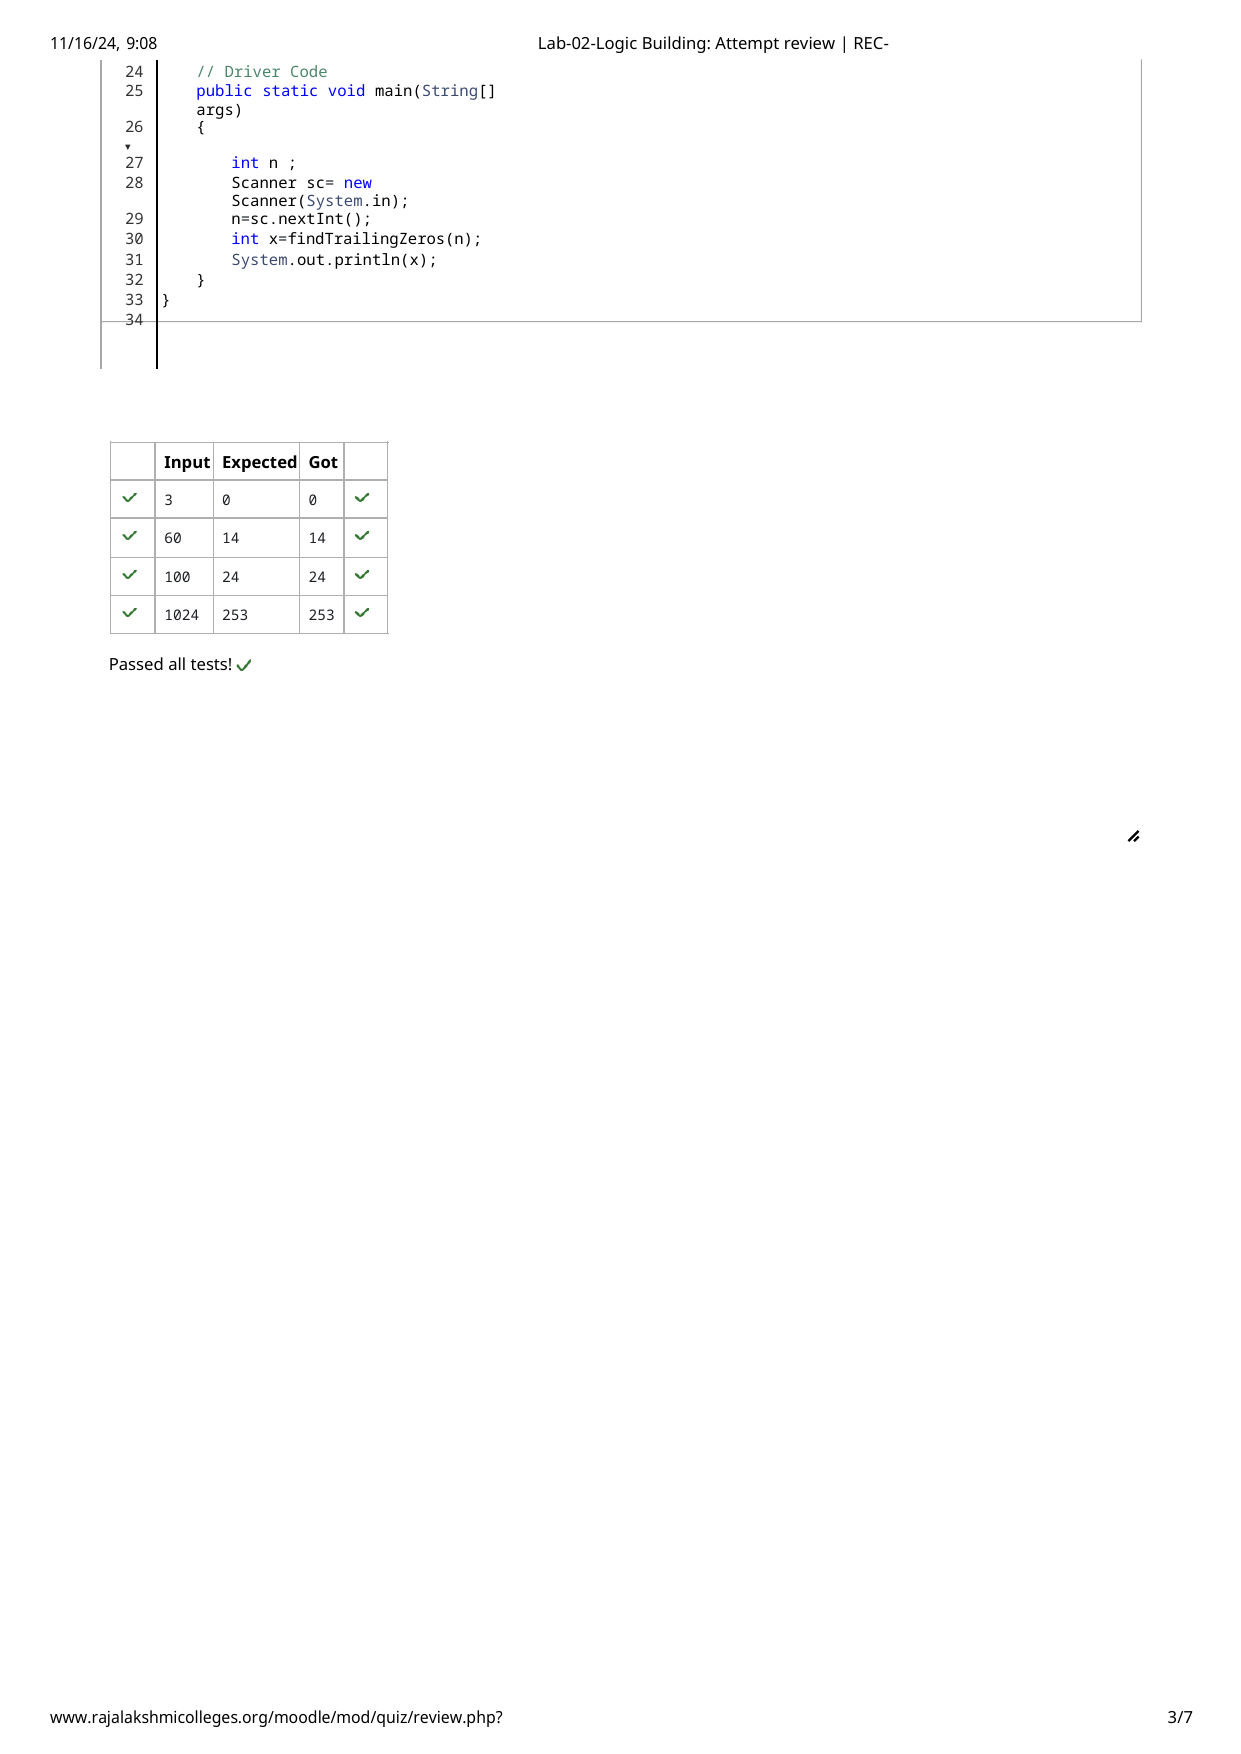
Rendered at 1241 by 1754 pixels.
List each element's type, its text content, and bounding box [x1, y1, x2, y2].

table_cell Scanner sc= new Scanner(System.in); [158, 175, 550, 210]
picture [236, 659, 251, 671]
picture [122, 493, 137, 502]
table_cell { [158, 119, 550, 154]
table_cell public static void main(String[] args) [158, 82, 550, 118]
table_cell 100 [156, 558, 213, 594]
table_cell 60 [156, 519, 213, 557]
table_cell 0 [300, 481, 343, 517]
table_cell [345, 596, 387, 632]
table_cell 3 [156, 481, 213, 517]
text Passed all tests! [108, 653, 1178, 676]
table_cell 31 [102, 251, 156, 271]
picture [354, 570, 370, 579]
picture [122, 570, 137, 579]
table_cell [111, 519, 154, 557]
table_header [111, 443, 154, 479]
table_cell 1024 [156, 596, 213, 632]
table_cell System.out.println(x); [158, 251, 550, 271]
table_cell [111, 596, 154, 632]
table_cell 253 [300, 596, 343, 632]
table_cell [111, 481, 154, 517]
table_header Expected [214, 443, 299, 479]
table_cell 29 [102, 210, 156, 231]
table_cell 25 [102, 82, 156, 118]
table_header Got [300, 443, 343, 479]
table_cell 30 [102, 231, 156, 251]
table_cell [111, 558, 154, 594]
table_cell 14 [214, 519, 299, 557]
picture [354, 493, 370, 502]
table_cell 34 [102, 311, 156, 369]
table_cell 14 [300, 519, 343, 557]
picture [354, 608, 370, 617]
table_cell 253 [214, 596, 299, 632]
table_cell [345, 481, 387, 517]
table_cell 33 [102, 291, 156, 311]
table_cell n=sc.nextInt(); [158, 210, 550, 231]
picture [122, 608, 137, 617]
table_cell 24 [300, 558, 343, 594]
table_cell [345, 519, 387, 557]
table_cell int x=findTrailingZeros(n); [158, 231, 550, 251]
table_cell [345, 558, 387, 594]
picture [354, 531, 370, 540]
table_header [345, 443, 387, 479]
table_cell 0 [214, 481, 299, 517]
table_cell } [158, 291, 550, 311]
table_header 24 [102, 60, 156, 82]
table_cell int n ; [158, 154, 550, 174]
table_cell 28 [102, 175, 156, 210]
picture [122, 531, 137, 540]
table_cell } [158, 271, 550, 291]
table_cell 24 [214, 558, 299, 594]
table_header // Driver Code [158, 60, 550, 82]
table_cell 26 ▼ [102, 119, 156, 154]
table_cell 27 [102, 154, 156, 174]
table_cell [158, 311, 550, 369]
table_header Input [156, 443, 213, 479]
table_cell 32 [102, 271, 156, 291]
